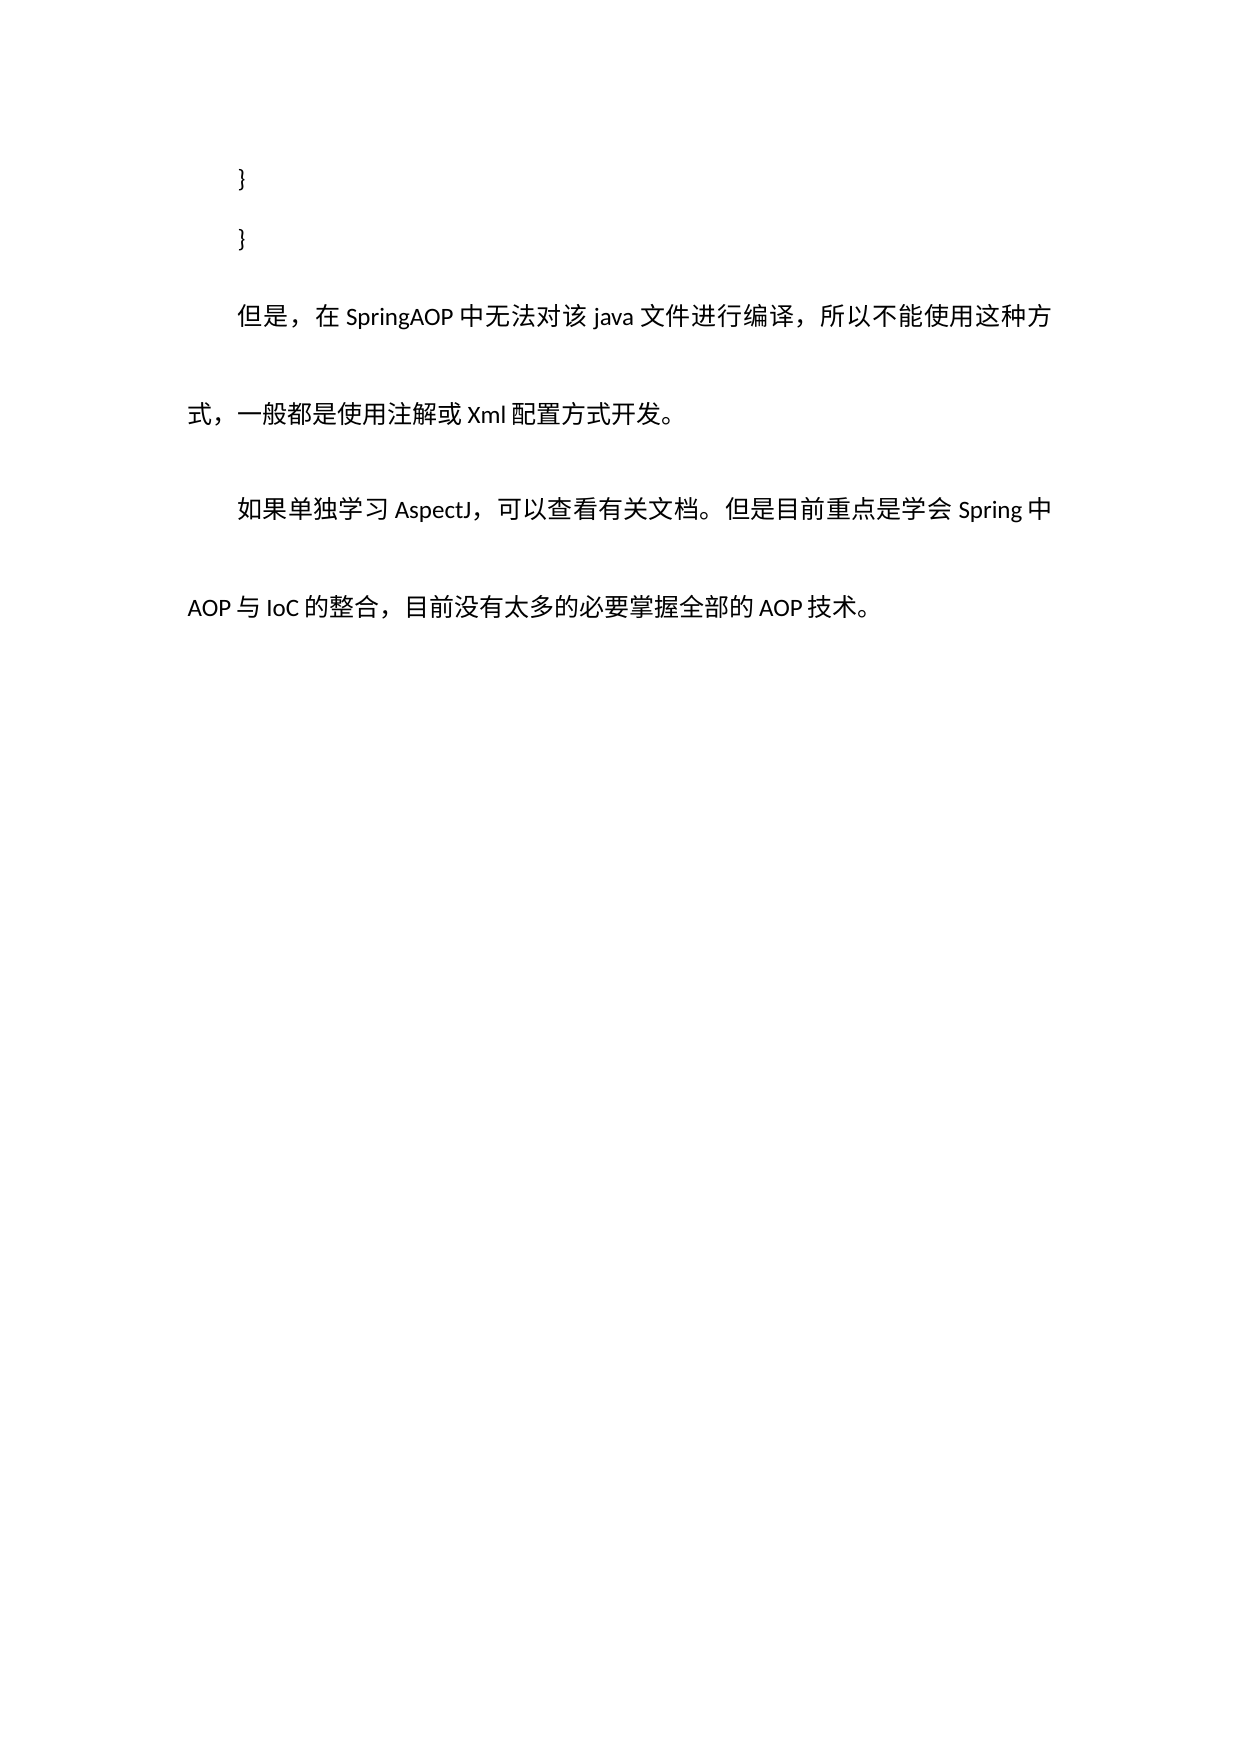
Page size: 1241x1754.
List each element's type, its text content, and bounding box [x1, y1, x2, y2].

text 如果单独学习AspectJ，可以查看有关文档。但是目前重点是学会Spring中AOP与IoC的整合，目前没有太多的必要掌握全部的AOP技术。 [187, 476, 1053, 638]
text 但是，在SpringAOP中无法对该java文件进行编译，所以不能使用这种方式，一般都是使用注解或Xml配置方式开发。 [187, 282, 1053, 445]
text } [187, 162, 1053, 194]
text } [187, 222, 1053, 255]
